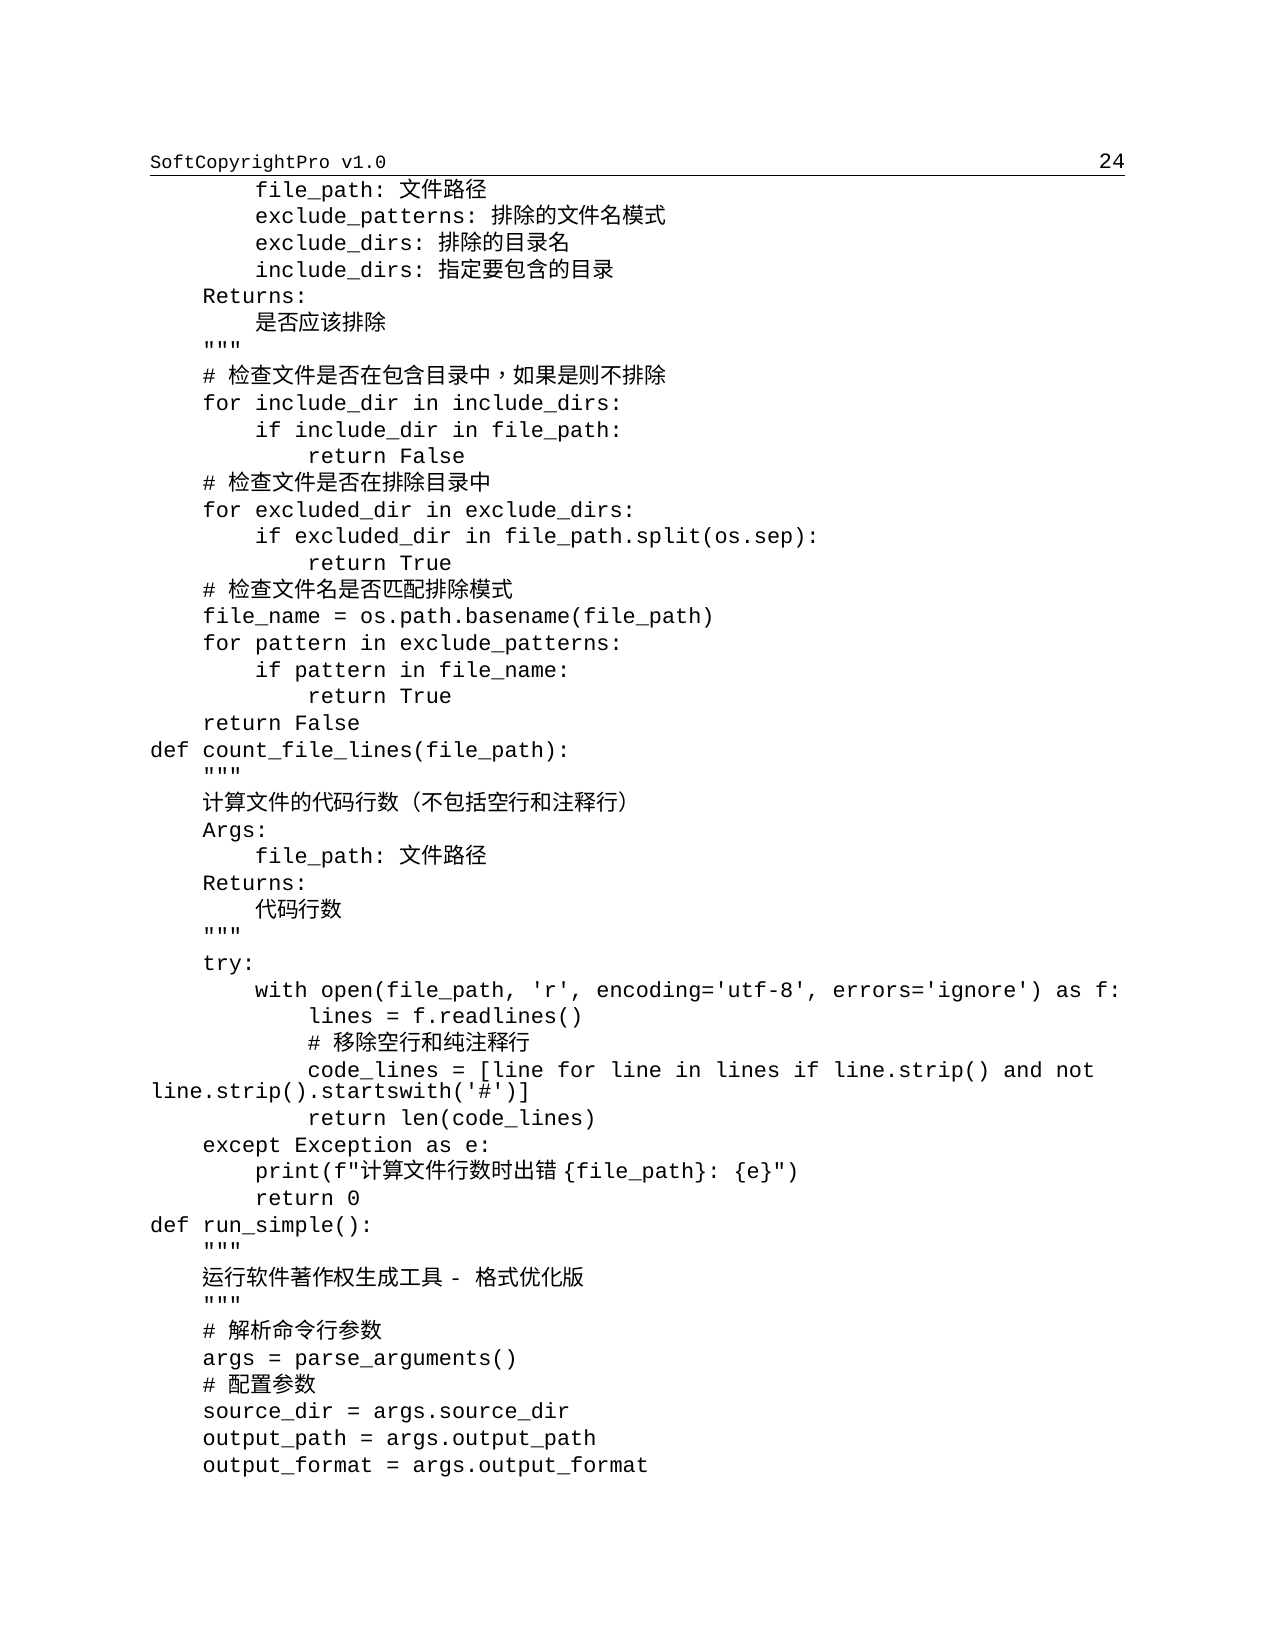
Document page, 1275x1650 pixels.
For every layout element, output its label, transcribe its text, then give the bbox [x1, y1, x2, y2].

text include_dirs: 指定要包含的目录 [150, 259, 1125, 281]
text return True [150, 553, 1125, 575]
text output_format = args.output_format [150, 1455, 1125, 1477]
text return False [150, 446, 1125, 468]
text exclude_dirs: 排除的目录名 [150, 233, 1125, 255]
text return True [150, 686, 1125, 708]
text source_dir = args.source_dir [150, 1401, 1125, 1423]
text with open(file_path, 'r', encoding='utf-8', errors='ignore') as f: [150, 979, 1125, 1001]
text """ [150, 1241, 1125, 1263]
text # 检查文件名是否匹配排除模式 [150, 579, 1125, 601]
text if include_dir in file_path: [150, 419, 1125, 441]
text 运行软件著作权生成工具 - 格式优化版 [150, 1268, 1125, 1290]
text for excluded_dir in exclude_dirs: [150, 499, 1125, 521]
text return len(code_lines) [150, 1108, 1125, 1130]
text # 配置参数 [150, 1375, 1125, 1397]
text for pattern in exclude_patterns: [150, 633, 1125, 655]
text 计算文件的代码行数（不包括空行和注释行） [150, 793, 1125, 815]
text # 检查文件是否在排除目录中 [150, 473, 1125, 495]
text try: [150, 953, 1125, 975]
text code_lines = [line for line in lines if line.strip() and not line.strip().startswith('#')] [150, 1059, 1125, 1103]
text # 移除空行和纯注释行 [150, 1033, 1125, 1055]
text """ [150, 339, 1125, 361]
text Returns: [150, 286, 1125, 308]
text return 0 [150, 1188, 1125, 1210]
text args = parse_arguments() [150, 1348, 1125, 1370]
text Args: [150, 819, 1125, 841]
text exclude_patterns: 排除的文件名模式 [150, 206, 1125, 228]
text """ [150, 1295, 1125, 1317]
text print(f"计算文件行数时出错 {file_path}: {e}") [150, 1161, 1125, 1183]
text 代码行数 [150, 899, 1125, 921]
text except Exception as e: [150, 1135, 1125, 1157]
text output_path = args.output_path [150, 1428, 1125, 1450]
text 是否应该排除 [150, 313, 1125, 335]
text # 检查文件是否在包含目录中，如果是则不排除 [150, 366, 1125, 388]
text file_path: 文件路径 [150, 179, 1125, 201]
text def run_simple(): [150, 1215, 1125, 1237]
text for include_dir in include_dirs: [150, 393, 1125, 415]
text file_path: 文件路径 [150, 846, 1125, 868]
text if excluded_dir in file_path.split(os.sep): [150, 526, 1125, 548]
text return False [150, 713, 1125, 735]
text """ [150, 766, 1125, 788]
text """ [150, 926, 1125, 948]
text # 解析命令行参数 [150, 1321, 1125, 1343]
text Returns: [150, 873, 1125, 895]
text file_name = os.path.basename(file_path) [150, 606, 1125, 628]
text if pattern in file_name: [150, 659, 1125, 681]
text def count_file_lines(file_path): [150, 739, 1125, 761]
text lines = f.readlines() [150, 1006, 1125, 1028]
